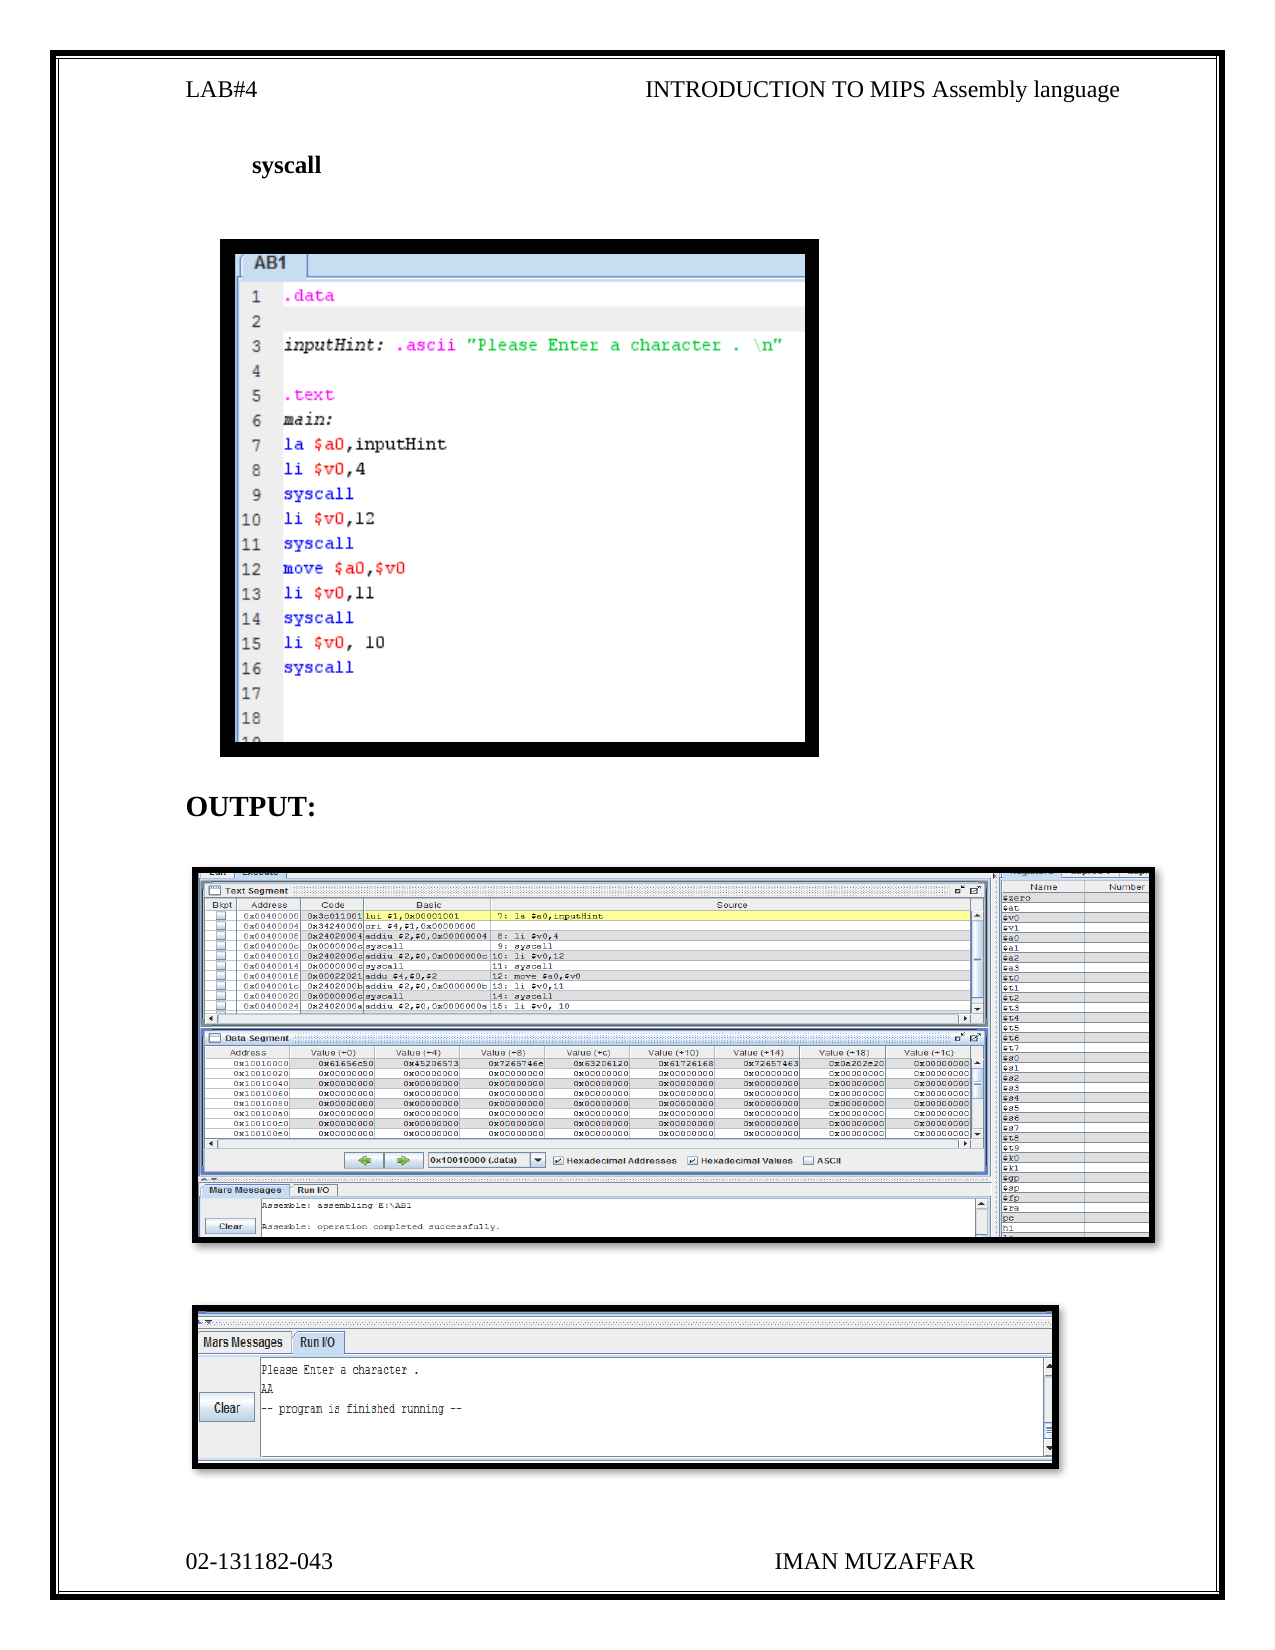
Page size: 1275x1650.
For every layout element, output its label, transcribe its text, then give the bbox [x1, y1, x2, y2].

picture [235, 254, 805, 742]
text OUTPUT: [185, 789, 1125, 822]
text syscall [196, 150, 1125, 179]
picture [198, 1311, 1052, 1463]
picture [198, 873, 1149, 1237]
